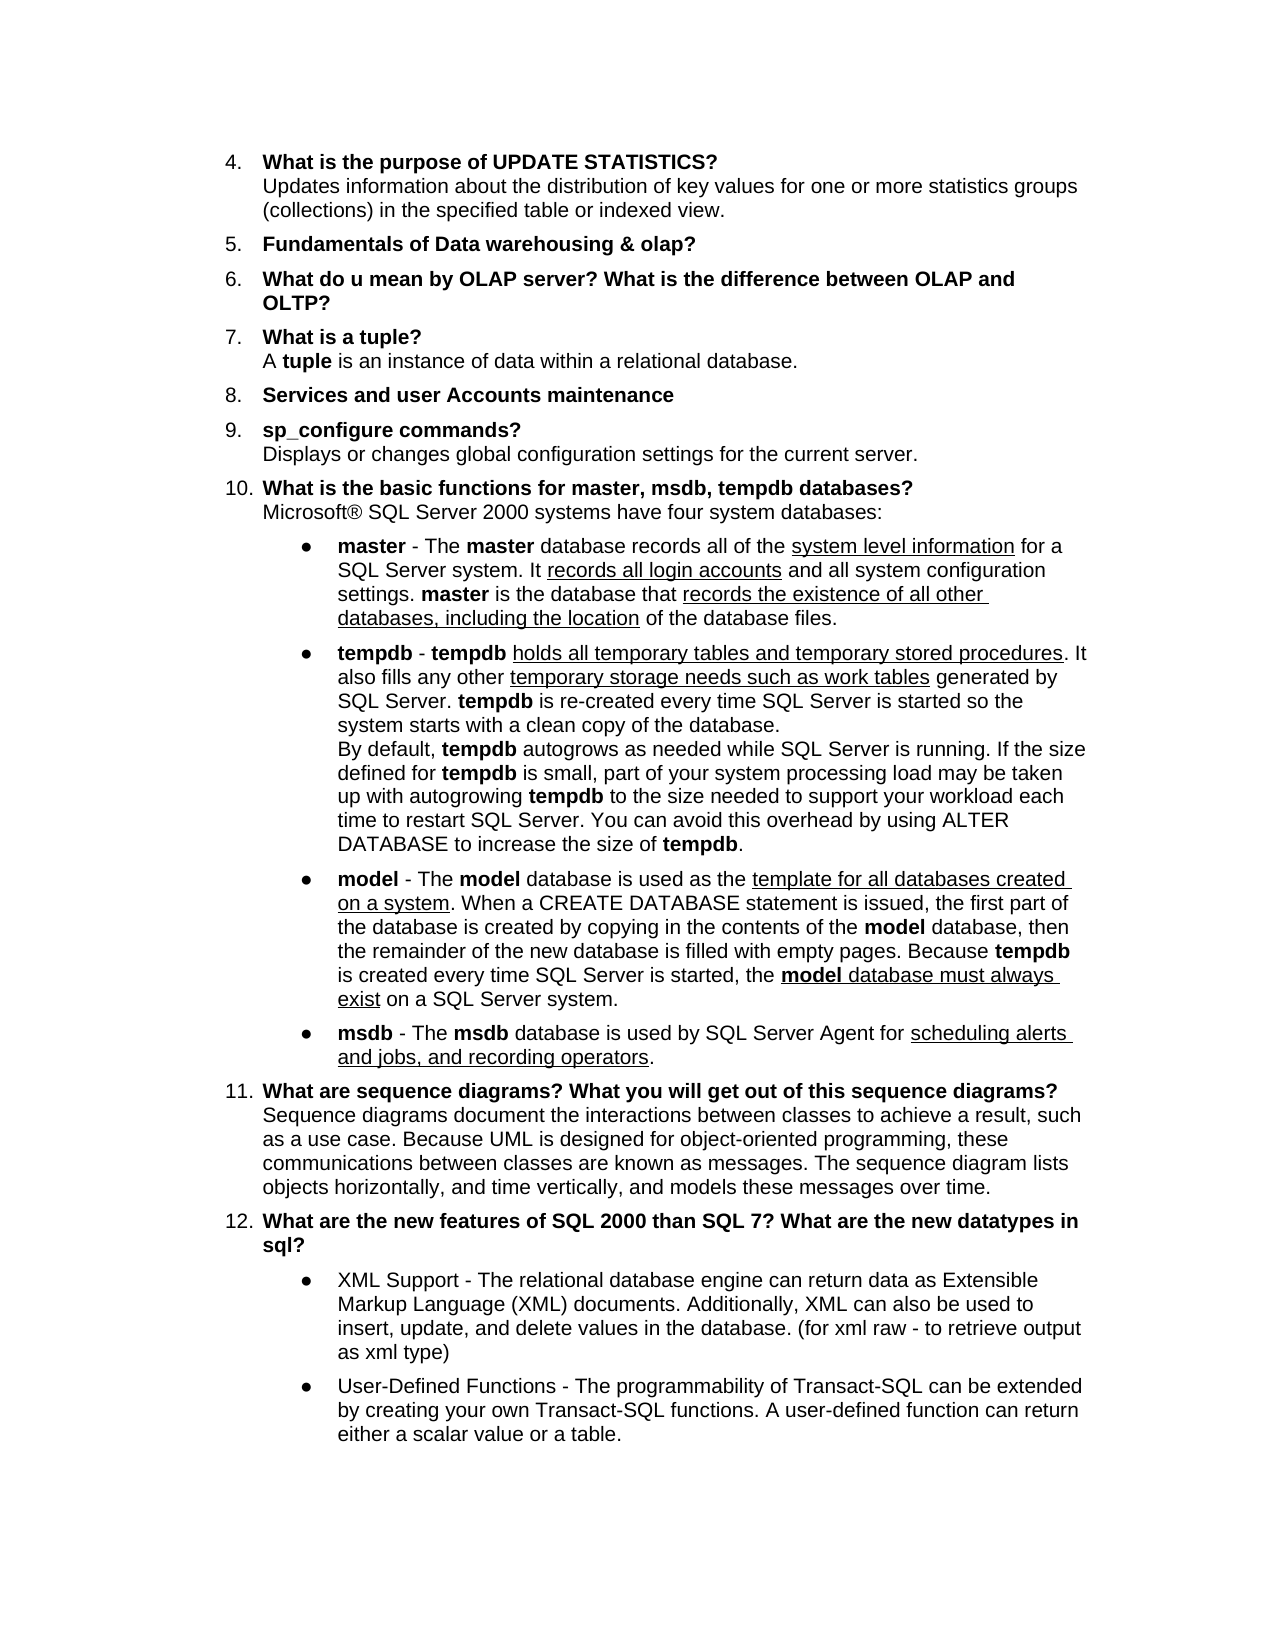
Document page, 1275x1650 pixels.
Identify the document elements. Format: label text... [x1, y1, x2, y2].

list What is a tuple? A tuple is an instance of data within a relational database. [225, 325, 1087, 373]
list model - The model database is used as the template for all databases created on a system. When a CREATE DATABASE statement is issued, the first part of the database is created by copying in the contents of the model database, then the remainder of the new database is filled with empty pages. Because tempdb is created every time SQL Server is started, the model database must always exist on a SQL Server system. [300, 867, 1087, 1010]
list Services and user Accounts maintenance [225, 383, 1087, 407]
list What are the new features of SQL 2000 than SQL 7? What are the new datatypes in sql? [225, 1209, 1087, 1257]
list tempdb - tempdb holds all temporary tables and temporary stored procedures. It also fills any other temporary storage needs such as work tables generated by SQL Server. tempdb is re-created every time SQL Server is started so the system starts with a clean copy of the database. By default, tempdb autogrows as needed while SQL Server is running. If the size defined for tempdb is small, part of your system processing load may be taken up with autogrowing tempdb to the size needed to support your workload each time to restart SQL Server. You can avoid this overhead by using ALTER DATABASE to increase the size of tempdb. [300, 641, 1087, 856]
list What is the basic functions for master, msdb, tempdb databases? Microsoft® SQL Server 2000 systems have four system databases: [225, 476, 1087, 524]
list sp_configure commands? Displays or changes global configuration settings for the current server. [225, 418, 1087, 466]
list What do u mean by OLAP server? What is the difference between OLAP and OLTP? [225, 267, 1087, 314]
list User-Defined Functions - The programmability of Transact-SQL can be extended by creating your own Transact-SQL functions. A user-defined function can return either a scalar value or a table. [300, 1374, 1087, 1446]
list master - The master database records all of the system level information for a SQL Server system. It records all login accounts and all system configuration settings. master is the database that records the existence of all other databases, including the location of the database files. [300, 534, 1087, 630]
list What is the purpose of UPDATE STATISTICS? Updates information about the distribution of key values for one or more statistics groups (collections) in the specified table or indexed view. [225, 150, 1087, 222]
list What are sequence diagrams? What you will get out of this sequence diagrams? Sequence diagrams document the interactions between classes to achieve a result, such as a use case. Because UML is designed for object-oriented programming, these communications between classes are known as messages. The sequence diagram lists objects horizontally, and time vertically, and models these messages over time. [225, 1079, 1087, 1199]
list msdb - The msdb database is used by SQL Server Agent for scheduling alerts and jobs, and recording operators. [300, 1021, 1087, 1069]
list XML Support - The relational database engine can return data as Extensible Markup Language (XML) documents. Additionally, XML can also be used to insert, update, and delete values in the database. (for xml raw - to retrieve output as xml type) [300, 1268, 1087, 1363]
list Fundamentals of Data warehousing & olap? [225, 232, 1087, 256]
